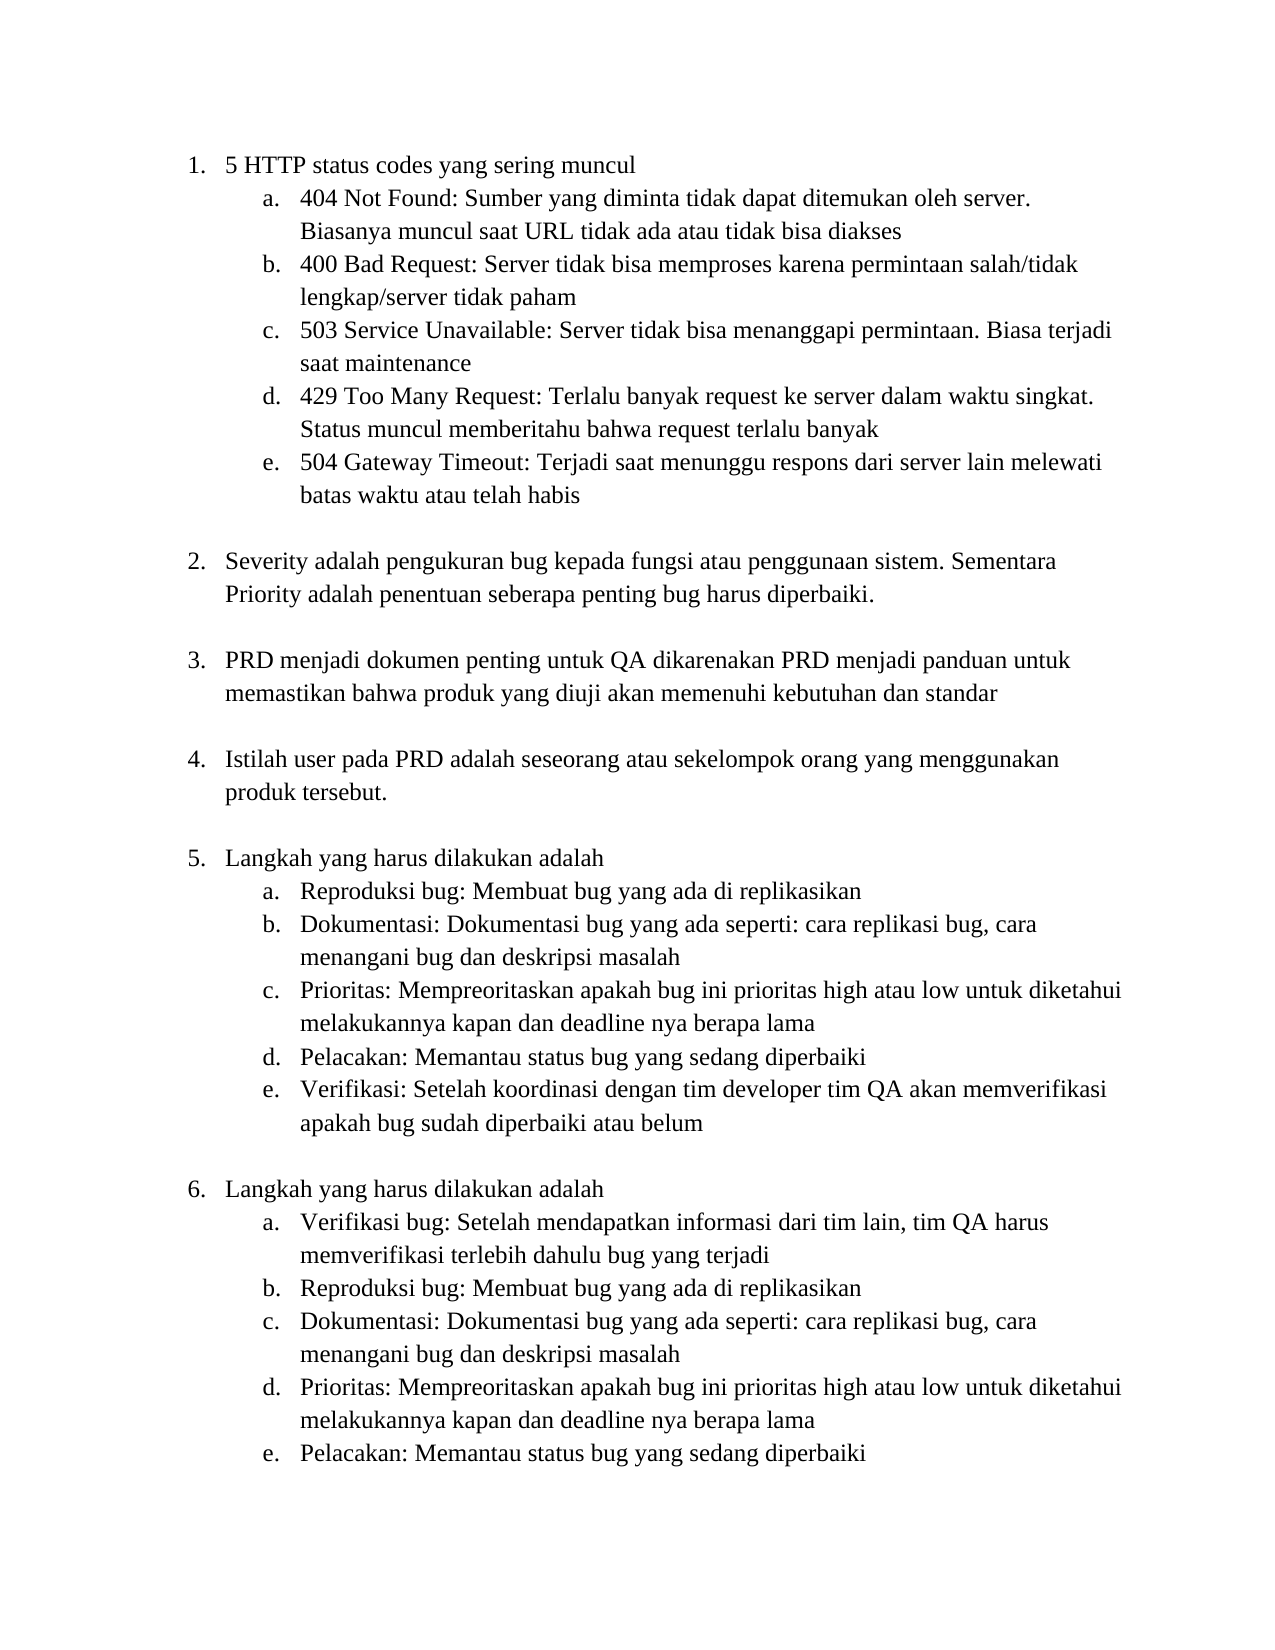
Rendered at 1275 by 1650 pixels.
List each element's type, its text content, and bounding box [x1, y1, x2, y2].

list Pelacakan: Memantau status bug yang sedang diperbaiki [262, 1042, 1125, 1070]
list Pelacakan: Memantau status bug yang sedang diperbaiki [262, 1438, 1125, 1467]
list Verifikasi bug: Setelah mendapatkan informasi dari tim lain, tim QA harus memverifikasi terlebih dahulu bug yang terjadi [262, 1207, 1125, 1268]
list Reproduksi bug: Membuat bug yang ada di replikasikan [262, 876, 1125, 905]
list 503 Service Unavailable: Server tidak bisa menanggapi permintaan. Biasa terjadi saat maintenance [262, 315, 1125, 377]
list 504 Gateway Timeout: Terjadi saat menunggu respons dari server lain melewati batas waktu atau telah habis [262, 447, 1125, 509]
list Prioritas: Mempreoritaskan apakah bug ini prioritas high atau low untuk diketahui melakukannya kapan dan deadline nya berapa lama [262, 976, 1125, 1037]
list Prioritas: Mempreoritaskan apakah bug ini prioritas high atau low untuk diketahui melakukannya kapan dan deadline nya berapa lama [262, 1372, 1125, 1433]
list Dokumentasi: Dokumentasi bug yang ada seperti: cara replikasi bug, cara menangani bug dan deskripsi masalah [262, 909, 1125, 971]
list 429 Too Many Request: Terlalu banyak request ke server dalam waktu singkat. Status muncul memberitahu bahwa request terlalu banyak [262, 381, 1125, 443]
list Dokumentasi: Dokumentasi bug yang ada seperti: cara replikasi bug, cara menangani bug dan deskripsi masalah [262, 1306, 1125, 1367]
list 404 Not Found: Sumber yang diminta tidak dapat ditemukan oleh server. Biasanya muncul saat URL tidak ada atau tidak bisa diakses [262, 183, 1125, 245]
list Istilah user pada PRD adalah seseorang atau sekelompok orang yang menggunakan produk tersebut. [187, 744, 1125, 806]
list Severity adalah pengukuran bug kepada fungsi atau penggunaan sistem. Sementara Priority adalah penentuan seberapa penting bug harus diperbaiki. [187, 546, 1125, 608]
list PRD menjadi dokumen penting untuk QA dikarenakan PRD menjadi panduan untuk memastikan bahwa produk yang diuji akan memenuhi kebutuhan dan standar [187, 645, 1125, 707]
list 5 HTTP status codes yang sering muncul [187, 150, 1125, 179]
list Reproduksi bug: Membuat bug yang ada di replikasikan [262, 1273, 1125, 1301]
list Langkah yang harus dilakukan adalah [187, 1174, 1125, 1202]
list Verifikasi: Setelah koordinasi dengan tim developer tim QA akan memverifikasi apakah bug sudah diperbaiki atau belum [262, 1074, 1125, 1136]
list 400 Bad Request: Server tidak bisa memproses karena permintaan salah/tidak lengkap/server tidak paham [262, 249, 1125, 311]
list Langkah yang harus dilakukan adalah [187, 843, 1125, 872]
